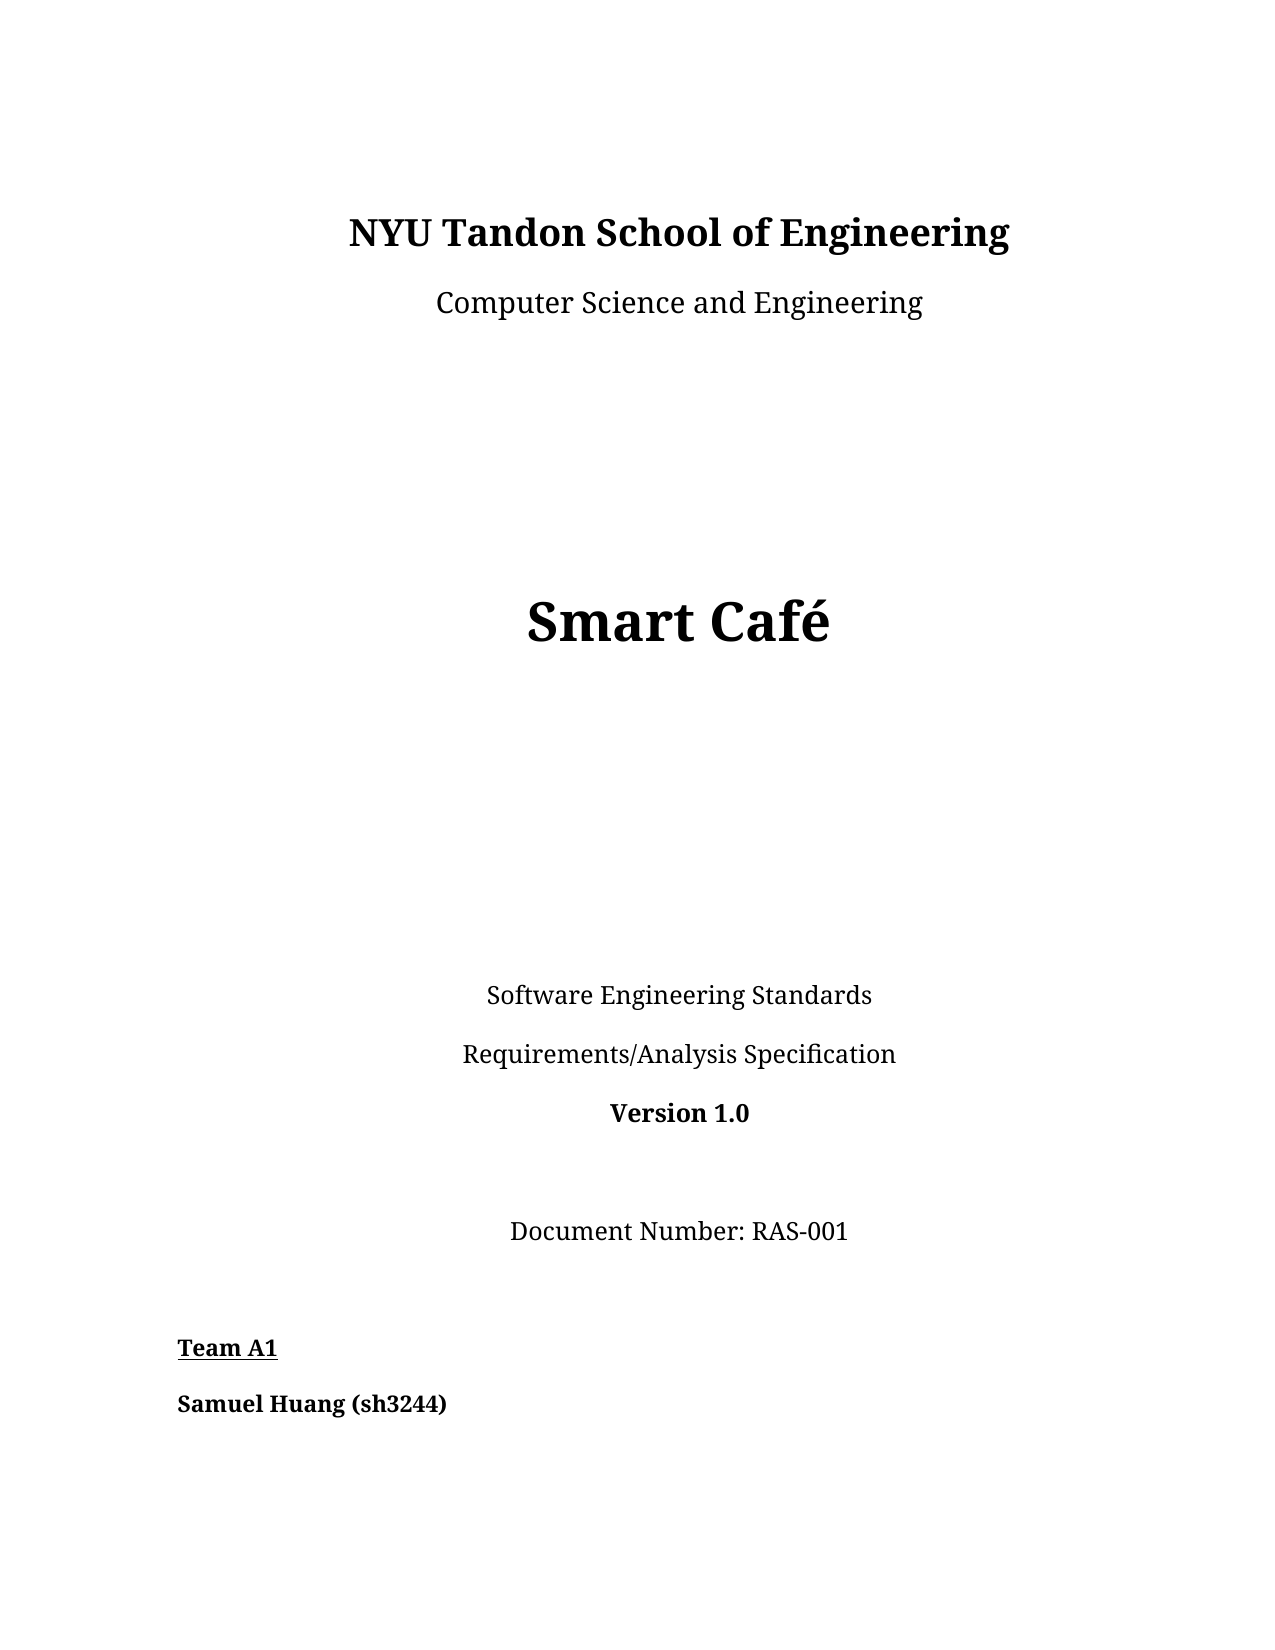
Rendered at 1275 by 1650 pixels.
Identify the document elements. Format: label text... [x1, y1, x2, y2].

text Samuel Huang (sh3244) [177, 1388, 1098, 1420]
text Requirements/Analysis Specification [261, 1037, 1098, 1071]
text Computer Science and Engineering [261, 283, 1098, 322]
text Software Engineering Standards [261, 978, 1098, 1012]
text Document Number: RAS-001 [261, 1214, 1098, 1248]
text Team A1 [177, 1332, 1098, 1363]
text Version 1.0 [261, 1096, 1098, 1130]
text Smart Café [261, 584, 1098, 657]
text NYU Tandon School of Engineering [261, 207, 1098, 258]
